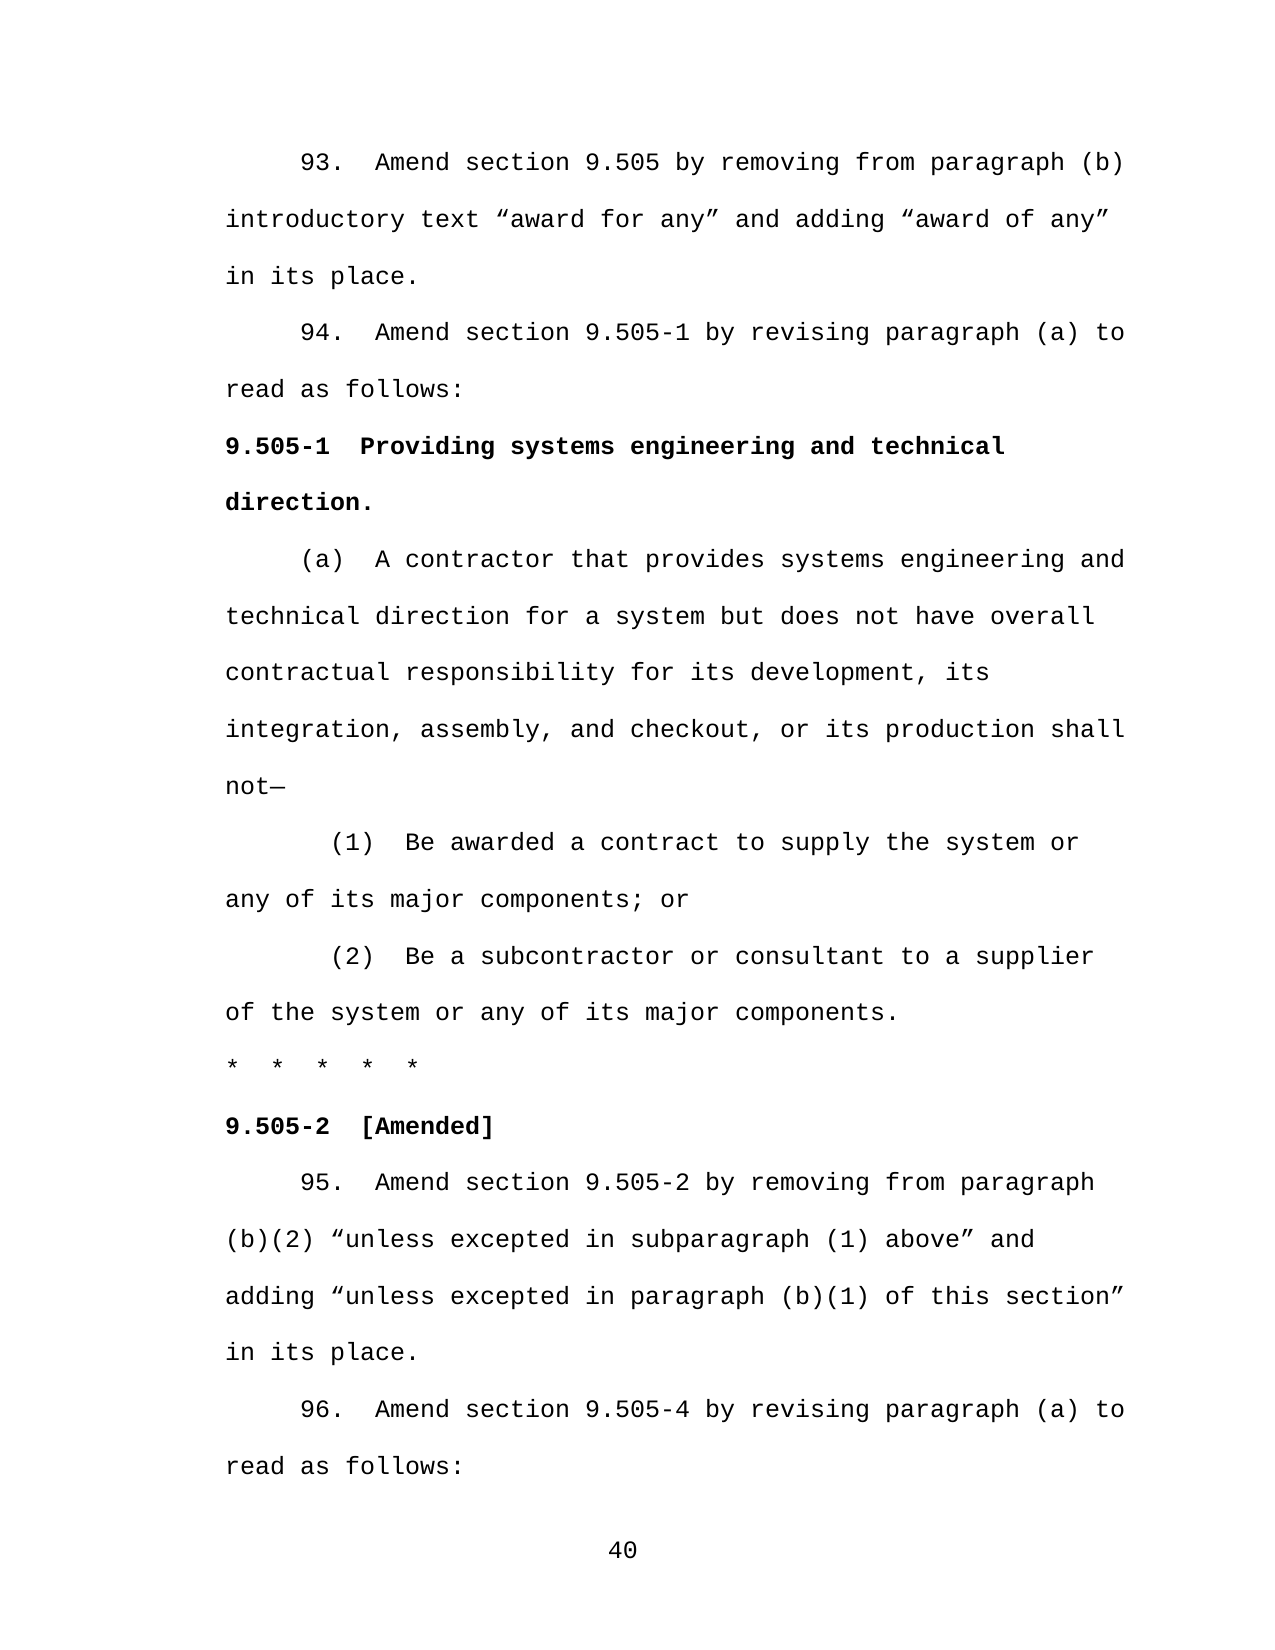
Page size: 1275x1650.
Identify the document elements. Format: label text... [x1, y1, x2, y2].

text 96. Amend section 9.505-4 by revising paragraph (a) to read as follows: [225, 1397, 1125, 1482]
text (a) A contractor that provides systems engineering and technical direction for a system but does not have overall contractual responsibility for its development, its integration, assembly, and checkout, or its production shall not— [225, 547, 1125, 802]
text 95. Amend section 9.505-2 by removing from paragraph (b)(2) “unless excepted in subparagraph (1) above” and adding “unless excepted in paragraph (b)(1) of this section” in its place. [225, 1170, 1125, 1368]
text (1) Be awarded a contract to supply the system or any of its major components; or [225, 830, 1125, 915]
text (2) Be a subcontractor or consultant to a supplier of the system or any of its major components. [225, 943, 1125, 1028]
text 93. Amend section 9.505 by removing from paragraph (b) introductory text “award for any” and adding “award of any” in its place. [225, 150, 1125, 292]
text 9.505-1 Providing systems engineering and technical direction. [225, 433, 1125, 518]
text 9.505-2 [Amended] [225, 1113, 1125, 1142]
text 94. Amend section 9.505-1 by revising paragraph (a) to read as follows: [225, 320, 1125, 405]
text * * * * * [225, 1057, 1125, 1085]
